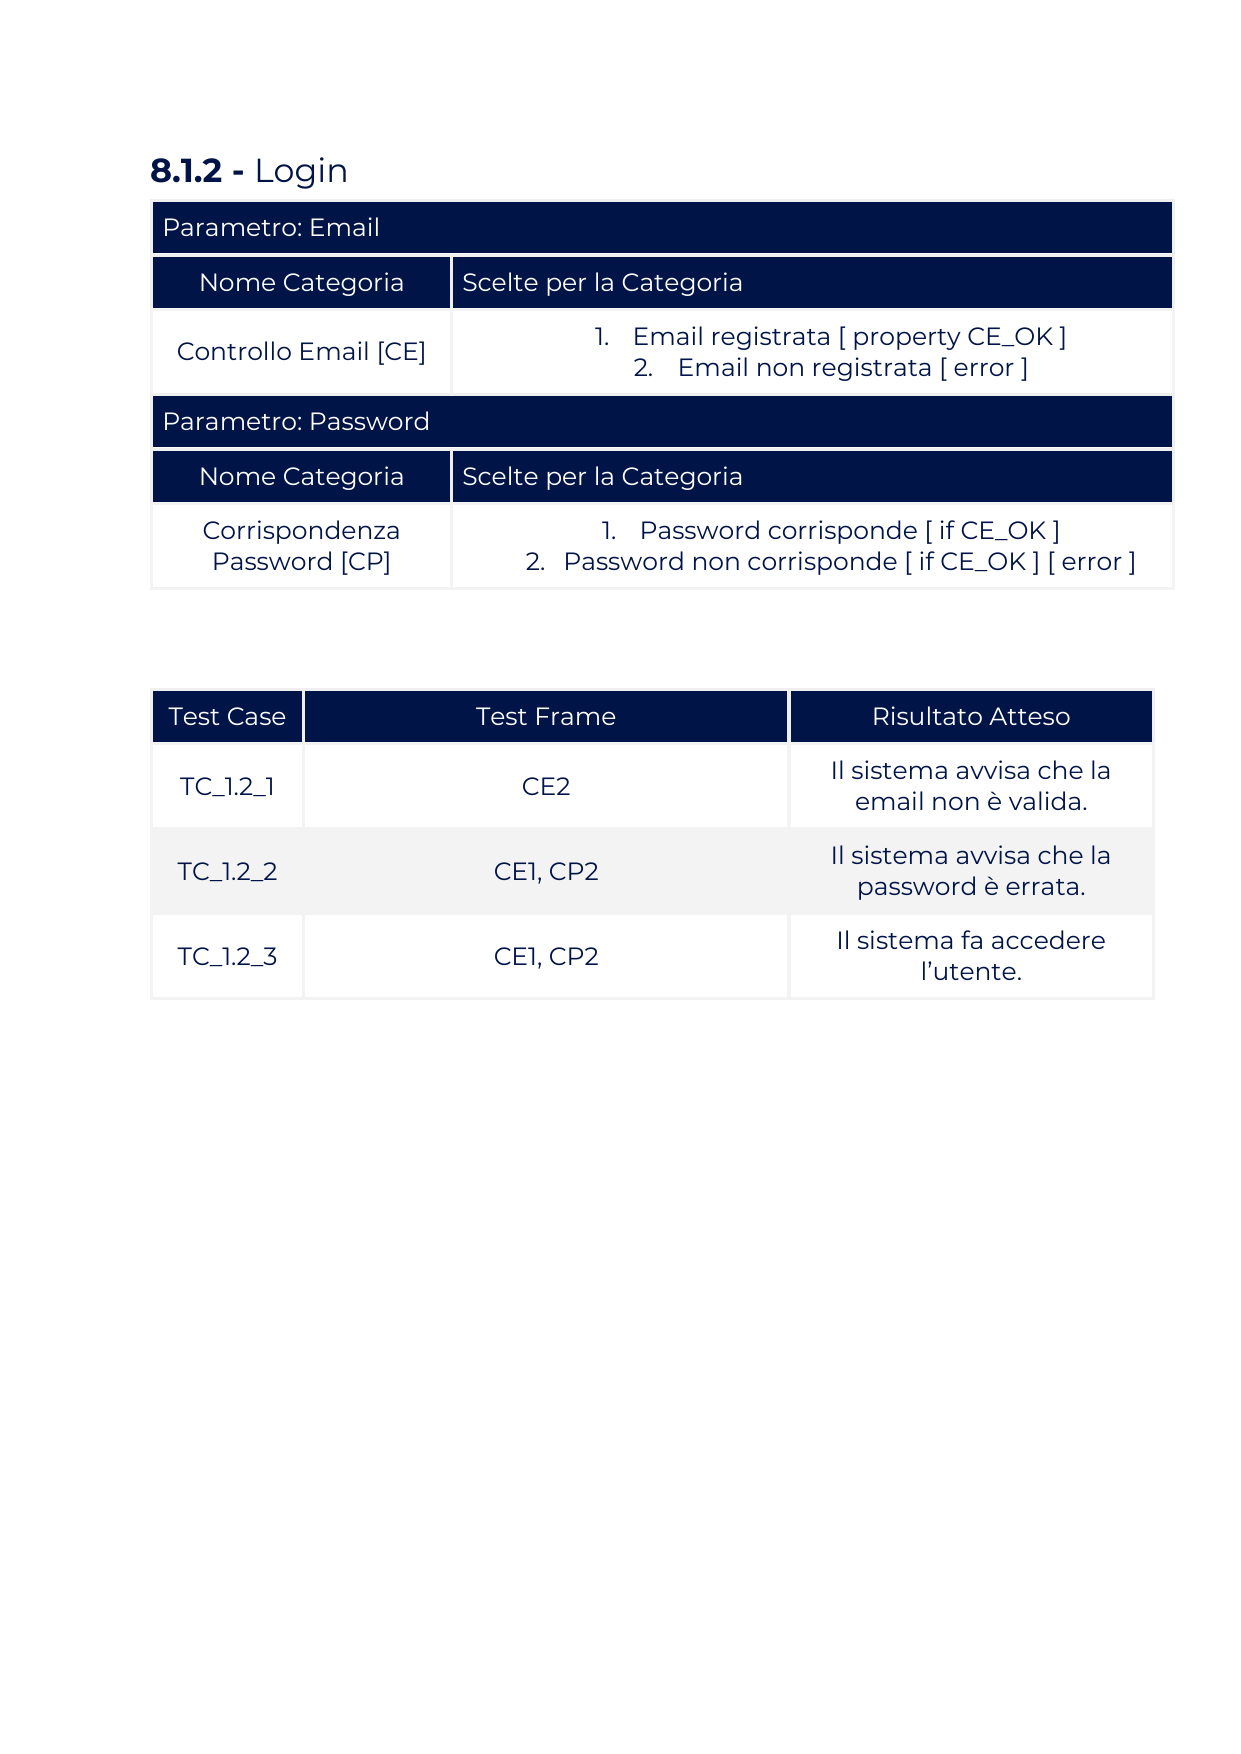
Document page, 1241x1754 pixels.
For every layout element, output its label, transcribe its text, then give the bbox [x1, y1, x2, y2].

table_header Parametro: Email [153, 202, 1172, 253]
table_cell CE2 [305, 745, 787, 827]
table_header Risultato Atteso [791, 691, 1152, 742]
table_cell Nome Categoria [153, 451, 450, 502]
table_cell TC_1.2_1 [153, 745, 302, 827]
table_cell Parametro: Password [153, 396, 1172, 447]
table_header Test Case [153, 691, 302, 742]
table_cell Scelte per la Categoria [453, 257, 1172, 308]
table_cell Corrispondenza Password [CP] [153, 505, 450, 587]
table_cell Il sistema avvisa che la password è errata. [791, 830, 1152, 912]
table_cell Scelte per la Categoria [453, 451, 1172, 502]
table_cell TC_1.2_2 [153, 830, 302, 912]
subtitle 8.1.2 - Login [150, 150, 1090, 191]
table_cell Email registrata [ property CE_OK ] Email non registrata [ error ] [453, 311, 1172, 393]
table_cell Il sistema avvisa che la email non è valida. [791, 745, 1152, 827]
table_cell CE1, CP2 [305, 915, 787, 997]
table_cell TC_1.2_3 [153, 915, 302, 997]
table_cell Controllo Email [CE] [153, 311, 450, 393]
table_cell Nome Categoria [153, 257, 450, 308]
table_cell Il sistema fa accedere l’utente. [791, 915, 1152, 997]
table_header Test Frame [305, 691, 787, 742]
table_cell Password corrisponde [ if CE_OK ] Password non corrisponde [ if CE_OK ] [ error ] [453, 505, 1172, 587]
table_cell CE1, CP2 [305, 830, 787, 912]
